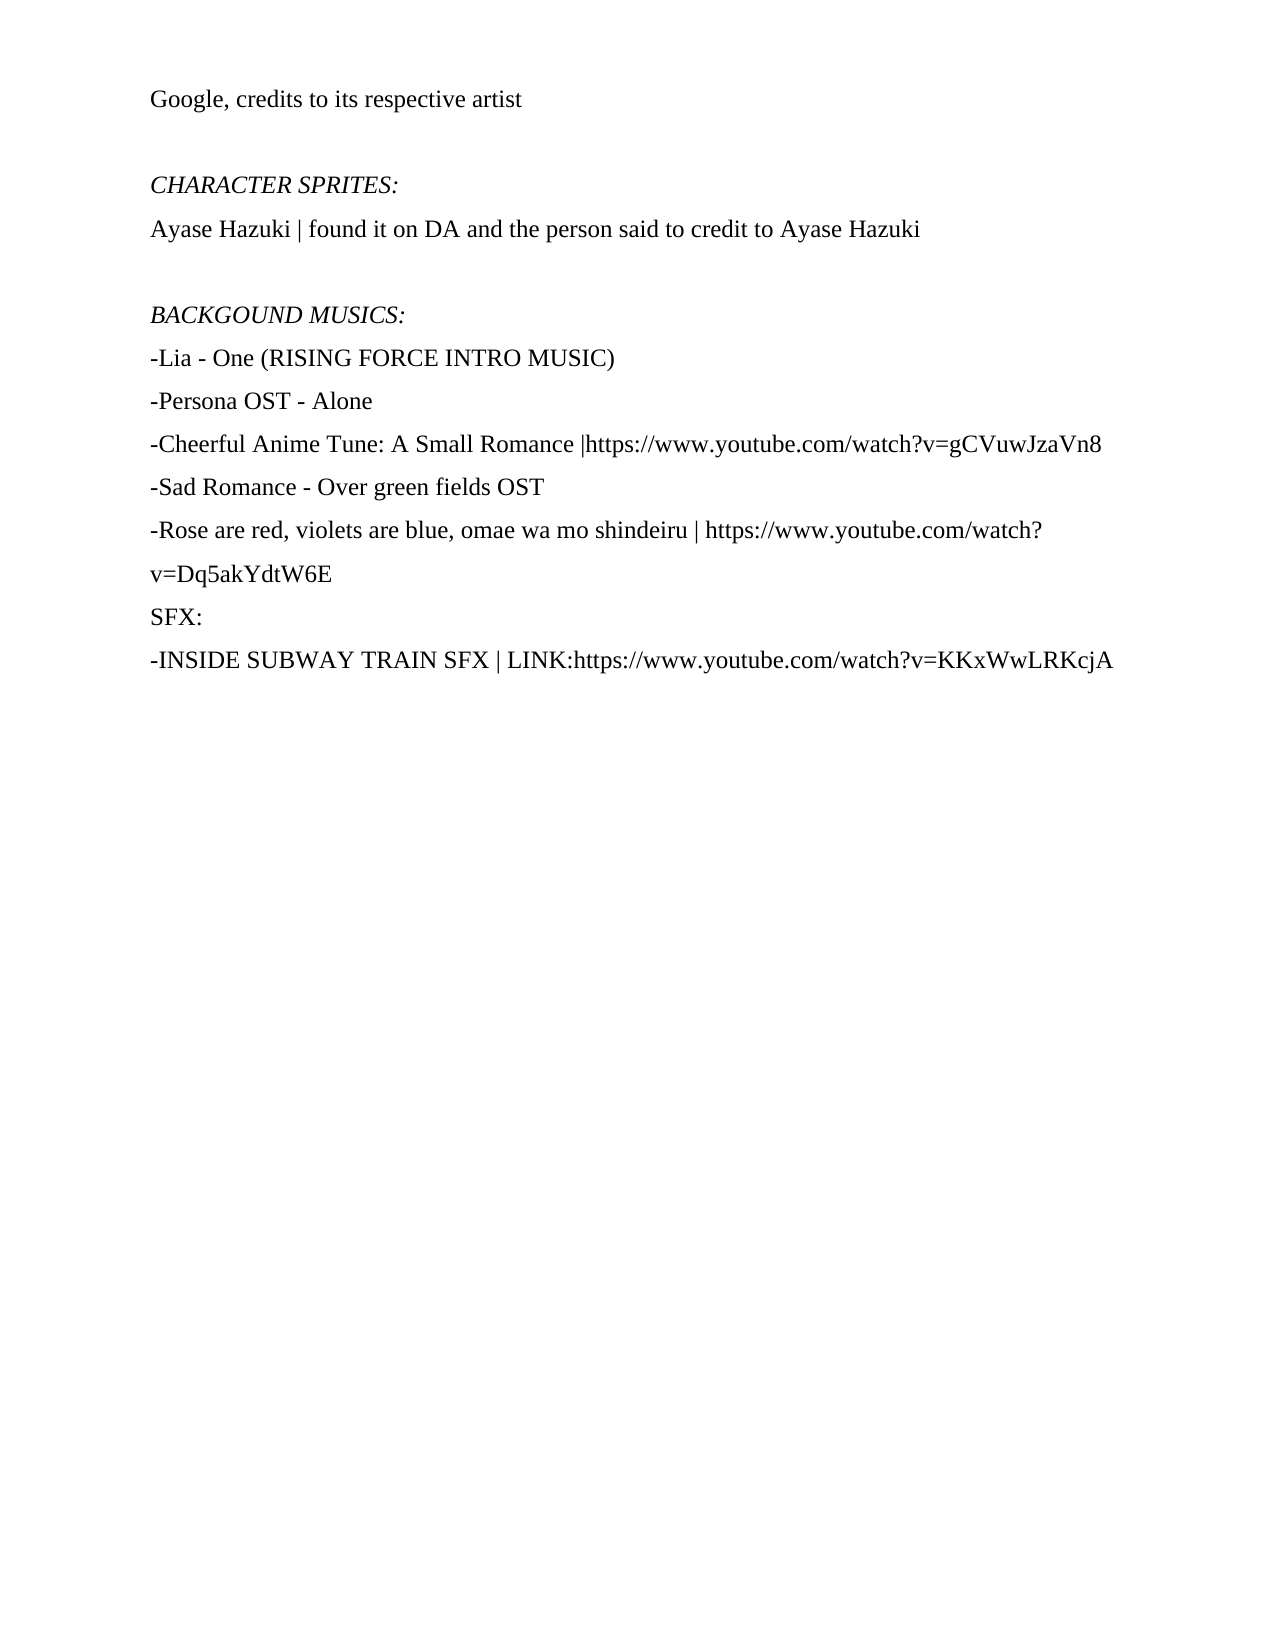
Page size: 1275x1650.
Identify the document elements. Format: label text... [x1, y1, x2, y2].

text CHARACTER SPRITES: [150, 171, 1125, 199]
text -Cheerful Anime Tune: A Small Romance |https://www.youtube.com/watch?v=gCVuwJzaVn8 [150, 429, 1125, 458]
text -Lia - One (RISING FORCE INTRO MUSIC) [150, 343, 1125, 372]
text SFX: [150, 602, 1125, 631]
text Ayase Hazuki | found it on DA and the person said to credit to Ayase Hazuki [150, 214, 1125, 242]
text BACKGOUND MUSICS: [150, 300, 1125, 329]
text Google, credits to its respective artist [150, 84, 1125, 113]
text -INSIDE SUBWAY TRAIN SFX | LINK:https://www.youtube.com/watch?v=KKxWwLRKcjA [150, 645, 1125, 674]
text -Persona OST - Alone [150, 386, 1125, 415]
text -Rose are red, violets are blue, omae wa mo shindeiru | https://www.youtube.com/watch?v=Dq5akYdtW6E [150, 516, 1125, 587]
text -Sad Romance - Over green fields OST [150, 472, 1125, 501]
